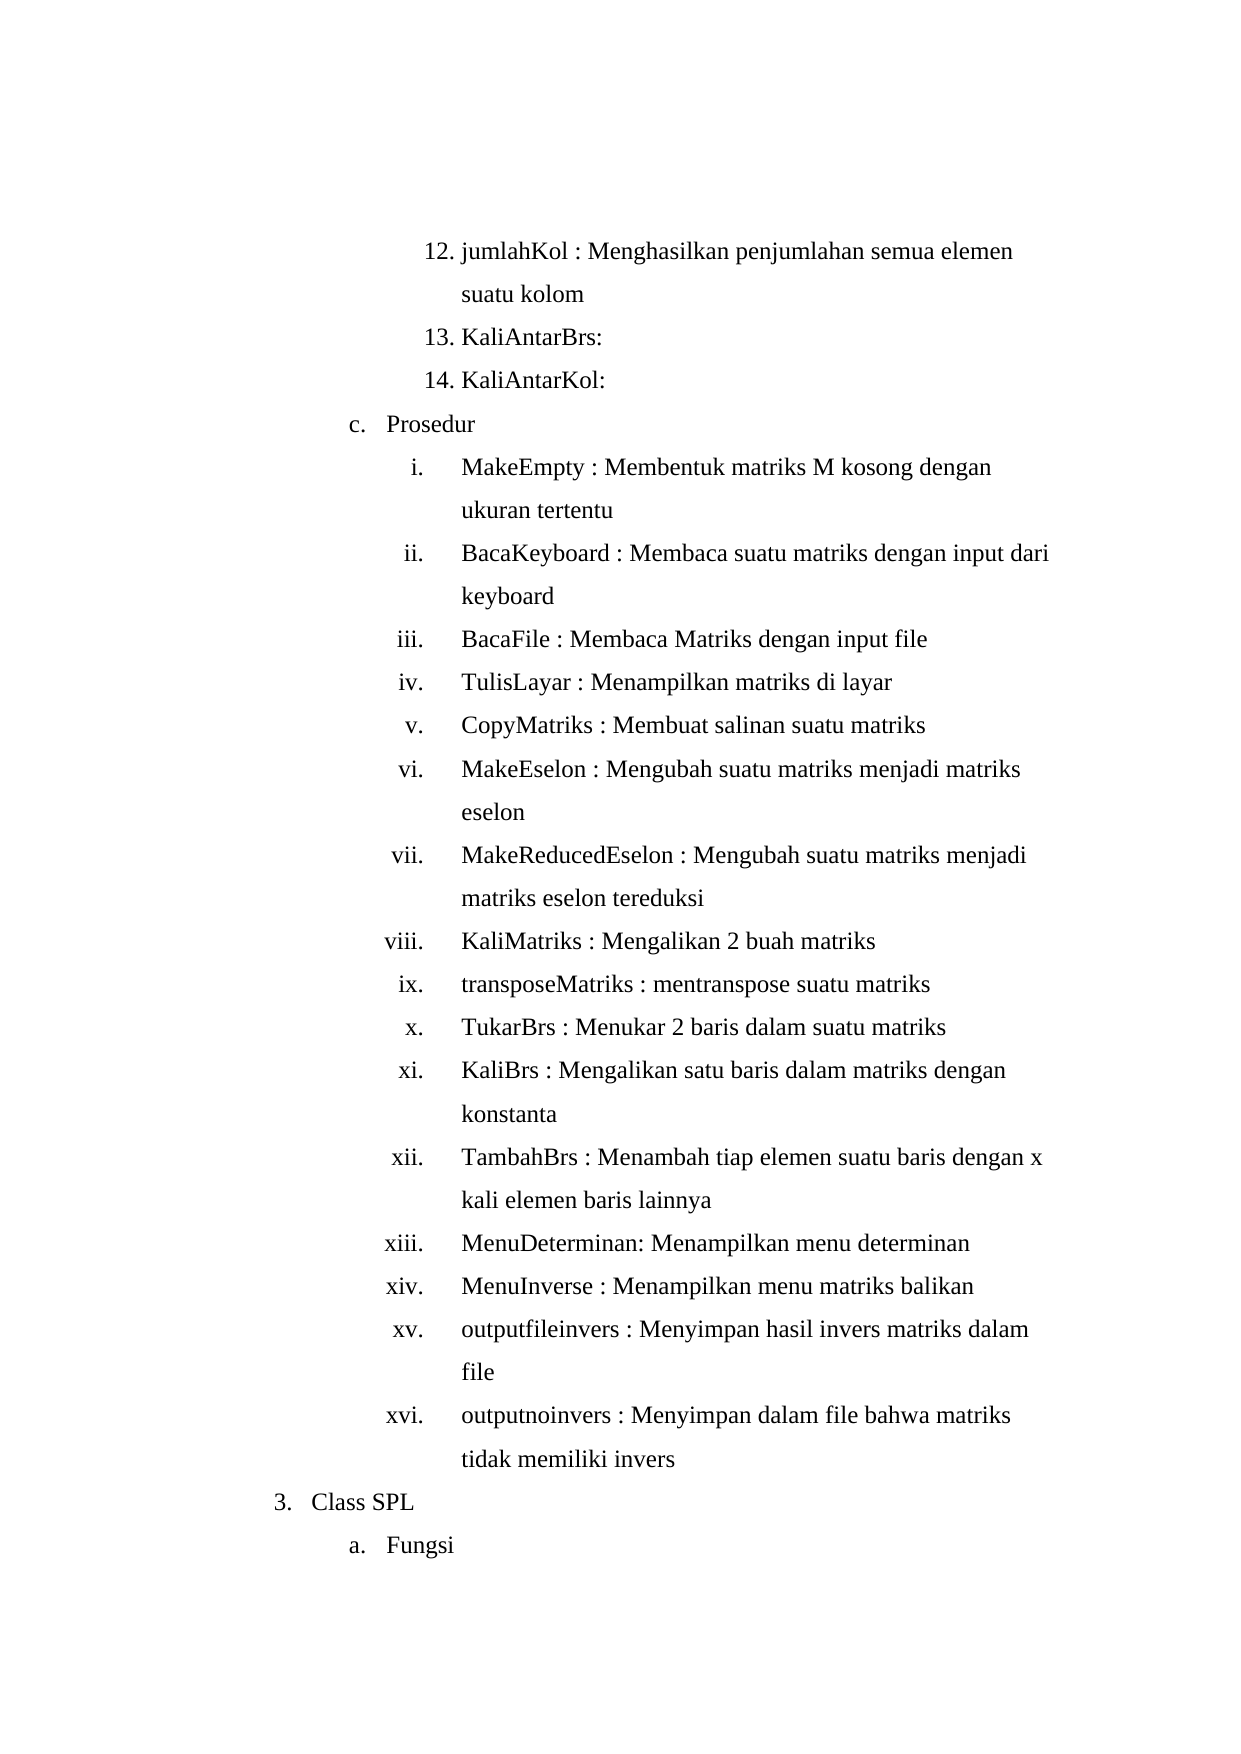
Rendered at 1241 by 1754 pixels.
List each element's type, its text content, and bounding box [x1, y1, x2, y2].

list MakeEmpty : Membentuk matriks M kosong dengan ukuran tertentu [424, 452, 1063, 524]
list transposeMatriks : mentranspose suatu matriks [424, 969, 1063, 998]
list MakeReducedEselon : Mengubah suatu matriks menjadi matriks eselon tereduksi [424, 840, 1063, 912]
list KaliBrs : Mengalikan satu baris dalam matriks dengan konstanta [424, 1056, 1063, 1127]
list Class SPL [274, 1487, 1063, 1516]
list MakeEselon : Mengubah suatu matriks menjadi matriks eselon [424, 754, 1063, 826]
list KaliMatriks : Mengalikan 2 buah matriks [424, 926, 1063, 955]
list BacaFile : Membaca Matriks dengan input file [424, 624, 1063, 653]
list KaliAntarBrs: [424, 322, 1063, 351]
list TukarBrs : Menukar 2 baris dalam suatu matriks [424, 1012, 1063, 1041]
list MenuInverse : Menampilkan menu matriks balikan [424, 1271, 1063, 1300]
list Fungsi [349, 1530, 1063, 1559]
list jumlahKol : Menghasilkan penjumlahan semua elemen suatu kolom [424, 236, 1063, 308]
list CopyMatriks : Membuat salinan suatu matriks [424, 711, 1063, 739]
list BacaKeyboard : Membaca suatu matriks dengan input dari keyboard [424, 538, 1063, 610]
list Prosedur [349, 409, 1063, 437]
list TulisLayar : Menampilkan matriks di layar [424, 667, 1063, 696]
list outputnoinvers : Menyimpan dalam file bahwa matriks tidak memiliki invers [424, 1401, 1063, 1472]
list TambahBrs : Menambah tiap elemen suatu baris dengan x kali elemen baris lainnya [424, 1142, 1063, 1214]
list KaliAntarKol: [424, 366, 1063, 394]
list MenuDeterminan: Menampilkan menu determinan [424, 1228, 1063, 1257]
list outputfileinvers : Menyimpan hasil invers matriks dalam file [424, 1314, 1063, 1386]
